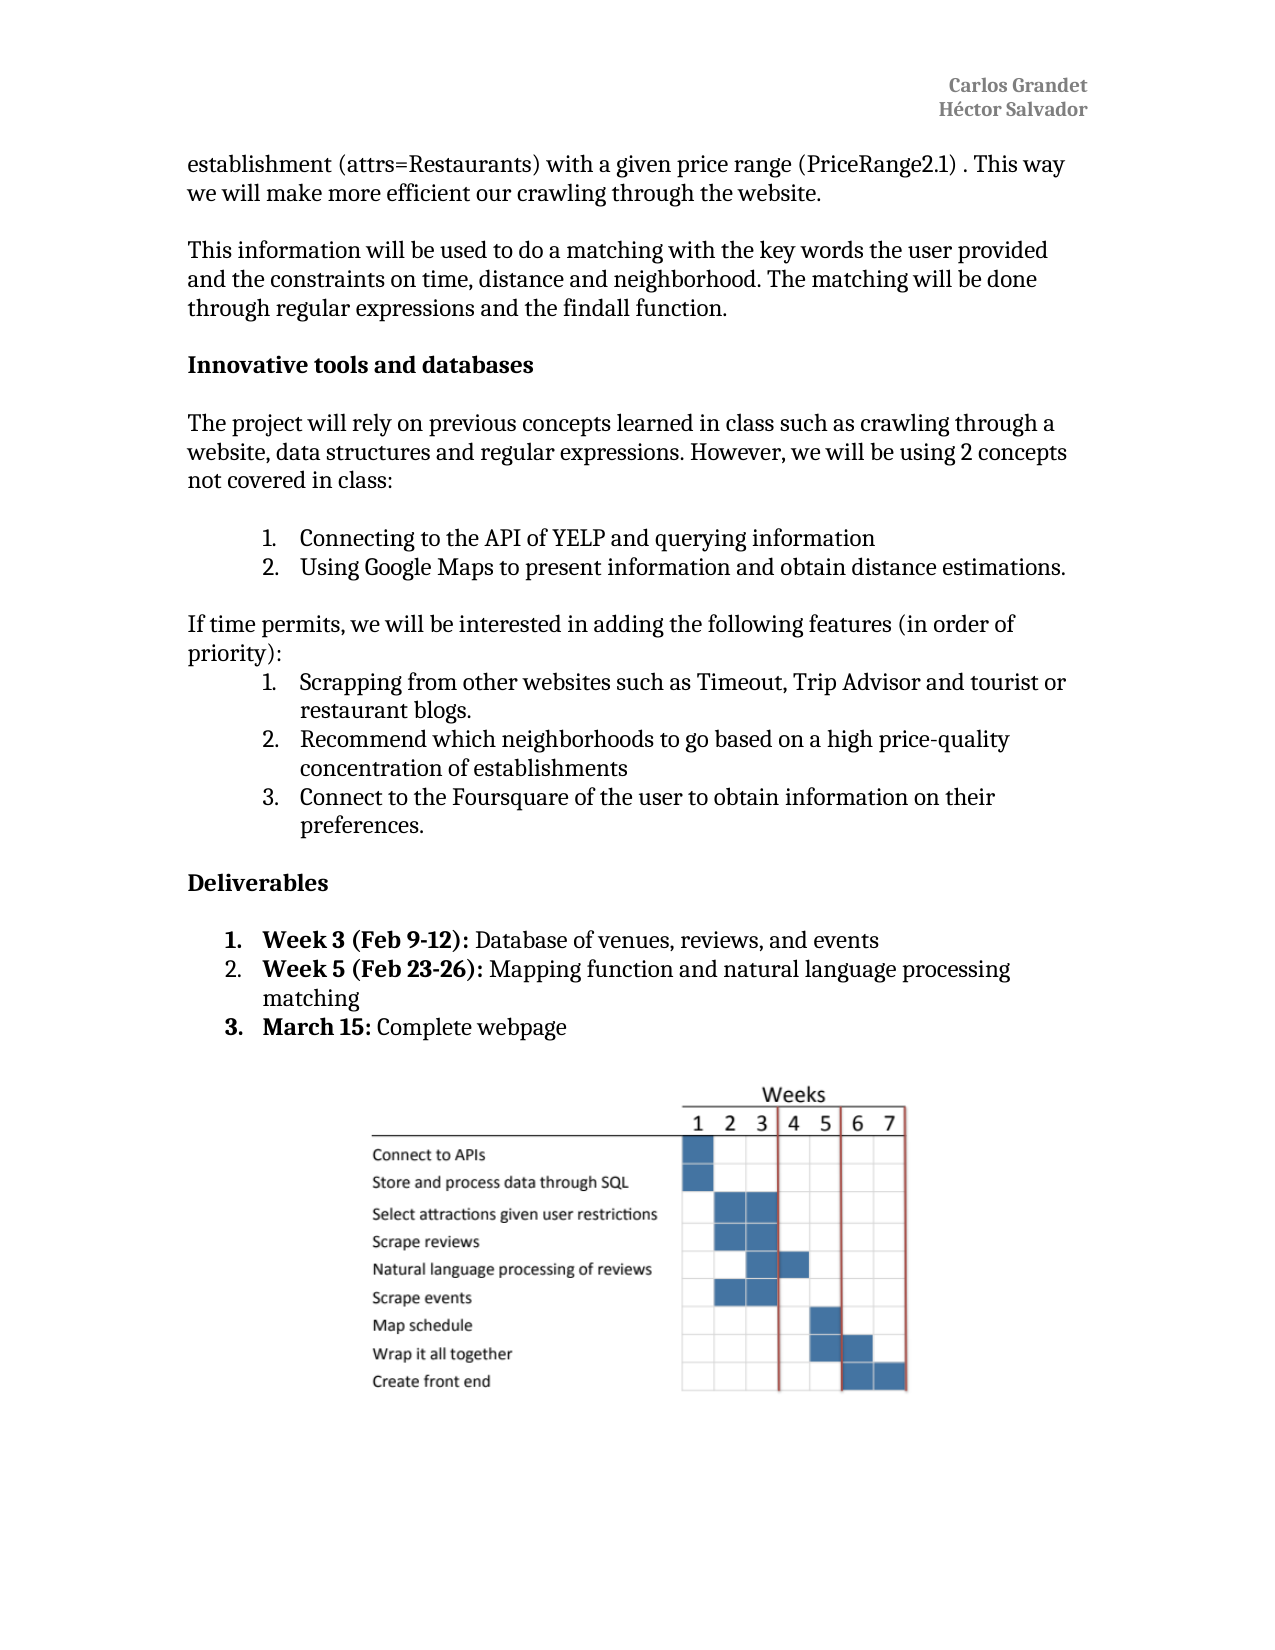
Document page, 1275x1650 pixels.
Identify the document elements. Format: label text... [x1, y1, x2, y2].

text The project will rely on previous concepts learned in class such as crawling through a website, data structures and regular expressions. However, we will be using 2 concepts not covered in class: [187, 409, 1087, 495]
list Connecting to the API of YELP and querying information [262, 524, 1087, 552]
list March 15: Complete webpage [225, 1012, 1087, 1041]
text Innovative tools and databases [187, 351, 1087, 380]
list Scrapping from other websites such as Timeout, Trip Advisor and tourist or restaurant blogs. [262, 667, 1087, 725]
list Recommend which neighborhoods to go based on a high price-quality concentration of establishments [262, 725, 1087, 782]
list Week 5 (Feb 23-26): Mapping function and natural language processing matching [225, 955, 1087, 1012]
text This information will be used to do a matching with the key words the user provided and the constraints on time, distance and neighborhood. The matching will be done through regular expressions and the findall function. [187, 236, 1087, 322]
text If time permits, we will be interested in adding the following features (in order of priority): [187, 610, 1087, 667]
list Using Google Maps to present information and obtain distance estimations. [262, 552, 1087, 581]
list Connect to the Foursquare of the user to obtain information on their preferences. [262, 782, 1087, 840]
text Deliverables [187, 869, 1087, 897]
text establishment (attrs=Restaurants) with a given price range (PriceRange2.1) . This way we will make more efficient our crawling through the website. [187, 150, 1087, 207]
list Week 3 (Feb 9-12): Database of venues, reviews, and events [225, 926, 1087, 955]
